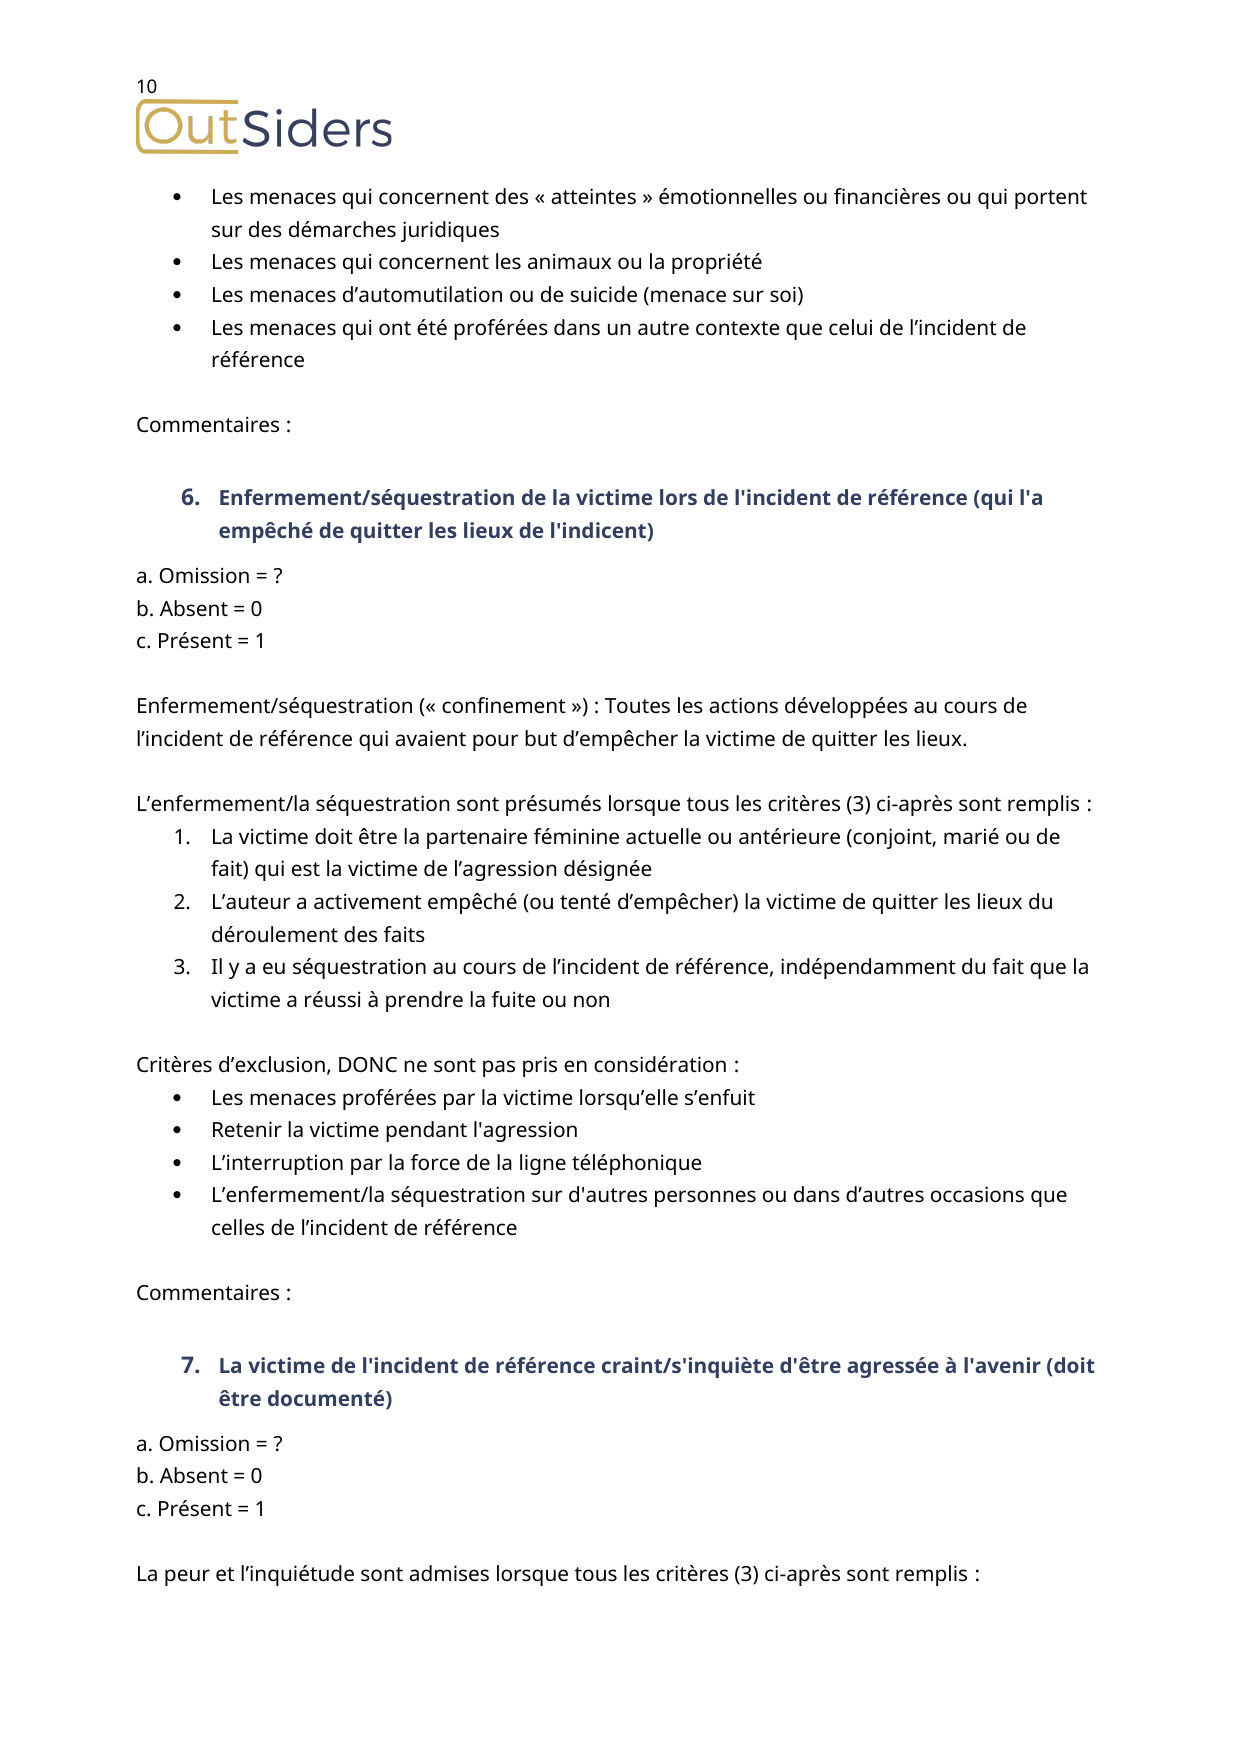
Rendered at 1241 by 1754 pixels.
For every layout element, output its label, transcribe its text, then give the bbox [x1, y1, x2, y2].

list L’interruption par la force de la ligne téléphonique [173, 1148, 1104, 1176]
text c. Présent = 1 [136, 1494, 1104, 1523]
subtitle La victime de l'incident de référence craint/s'inquiète d'être agressée à l'avenir (doit être documenté) [181, 1348, 1104, 1412]
list Les menaces qui concernent des « atteintes » émotionnelles ou financières ou qui portent sur des démarches juridiques [173, 182, 1104, 243]
list L’auteur a activement empêché (ou tenté d’empêcher) la victime de quitter les lieux du déroulement des faits [173, 887, 1104, 948]
text Commentaires : [136, 411, 1104, 439]
list Les menaces proférées par la victime lorsqu’elle s’enfuit [173, 1083, 1104, 1111]
picture [135, 99, 392, 154]
list Les menaces d’automutilation ou de suicide (menace sur soi) [173, 280, 1104, 308]
list Les menaces qui ont été proférées dans un autre contexte que celui de l’incident de référence [173, 313, 1104, 374]
text L’enfermement/la séquestration sont présumés lorsque tous les critères (3) ci-après sont remplis : [136, 789, 1104, 818]
text b. Absent = 0 [136, 594, 1104, 622]
list L’enfermement/la séquestration sur d'autres personnes ou dans d’autres occasions que celles de l’incident de référence [173, 1181, 1104, 1242]
text b. Absent = 0 [136, 1462, 1104, 1490]
list Il y a eu séquestration au cours de l’incident de référence, indépendamment du fait que la victime a réussi à prendre la fuite ou non [173, 952, 1104, 1013]
list La victime doit être la partenaire féminine actuelle ou antérieure (conjoint, marié ou de fait) qui est la victime de l’agression désignée [173, 822, 1104, 883]
text Critères d’exclusion, DONC ne sont pas pris en considération : [136, 1050, 1104, 1079]
text a. Omission = ? [136, 561, 1104, 589]
text c. Présent = 1 [136, 626, 1104, 655]
subtitle Enfermement/séquestration de la victime lors de l'incident de référence (qui l'a empêché de quitter les lieux de l'indicent) [181, 481, 1104, 544]
list Retenir la victime pendant l'agression [173, 1115, 1104, 1144]
text La peur et l’inquiétude sont admises lorsque tous les critères (3) ci-après sont remplis : [136, 1559, 1104, 1588]
text Enfermement/séquestration (« confinement ») : Toutes les actions développées au cours de l’incident de référence qui avaient pour but d’empêcher la victime de quitter les lieux. [136, 692, 1104, 753]
list Les menaces qui concernent les animaux ou la propriété [173, 247, 1104, 276]
text a. Omission = ? [136, 1429, 1104, 1457]
text Commentaires : [136, 1278, 1104, 1307]
